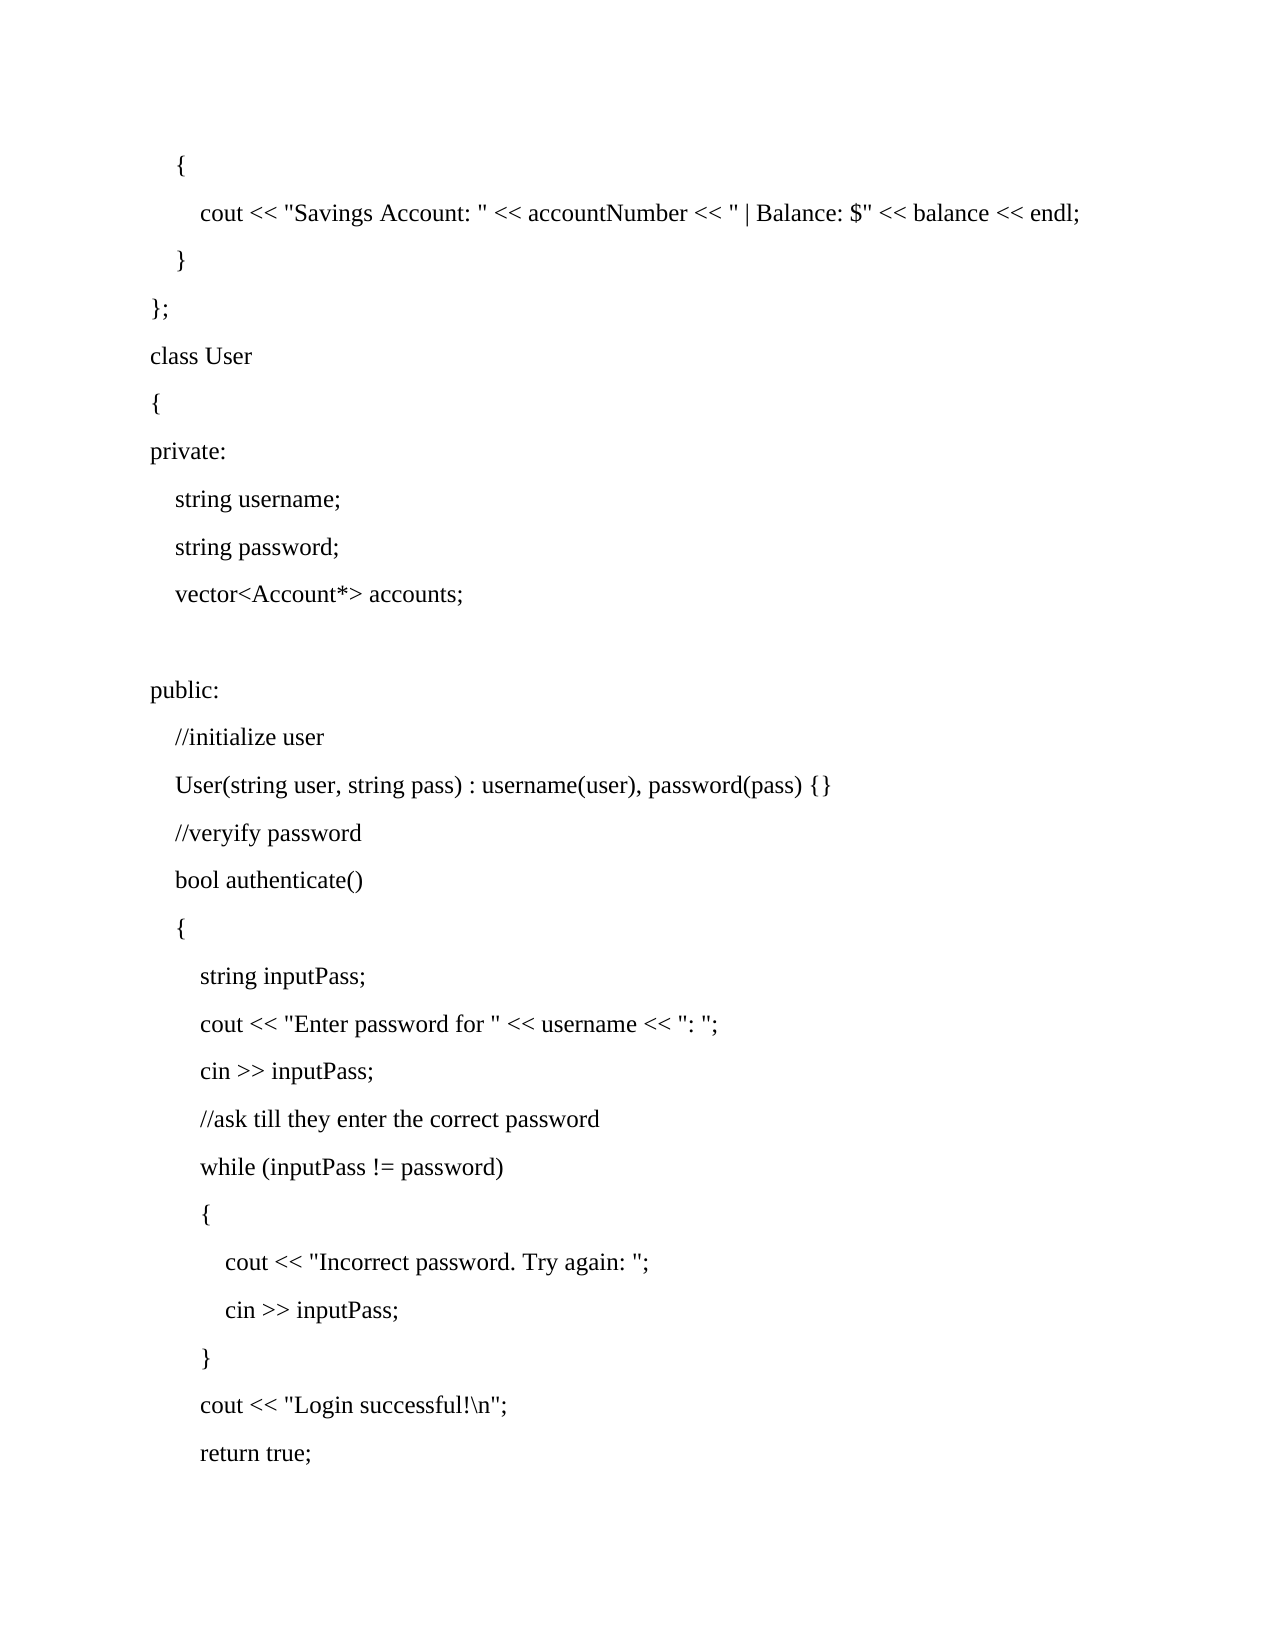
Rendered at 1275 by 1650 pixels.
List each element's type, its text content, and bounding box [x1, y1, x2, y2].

text cout << "Login successful!\n"; [150, 1390, 1125, 1419]
text cout << "Savings Account: " << accountNumber << " | Balance: $" << balance << endl; [150, 198, 1125, 226]
text cout << "Enter password for " << username << ": "; [150, 1009, 1125, 1037]
text bool authenticate() [150, 866, 1125, 894]
text return true; [150, 1438, 1125, 1467]
text } [150, 245, 1125, 274]
text vector<Account*> accounts; [150, 579, 1125, 608]
text while (inputPass != password) [150, 1152, 1125, 1181]
text cin >> inputPass; [150, 1056, 1125, 1085]
text cout << "Incorrect password. Try again: "; [150, 1247, 1125, 1276]
text //initialize user [150, 722, 1125, 751]
text string username; [150, 484, 1125, 513]
text public: [150, 675, 1125, 703]
text cin >> inputPass; [150, 1295, 1125, 1324]
text User(string user, string pass) : username(user), password(pass) {} [150, 770, 1125, 799]
text private: [150, 436, 1125, 465]
text string inputPass; [150, 961, 1125, 990]
text { [150, 1199, 1125, 1228]
text { [150, 913, 1125, 942]
text //veryify password [150, 818, 1125, 847]
text { [150, 388, 1125, 417]
text class User [150, 341, 1125, 369]
text string password; [150, 532, 1125, 560]
text //ask till they enter the correct password [150, 1104, 1125, 1133]
text { [150, 150, 1125, 179]
text } [150, 1343, 1125, 1371]
text }; [150, 293, 1125, 322]
